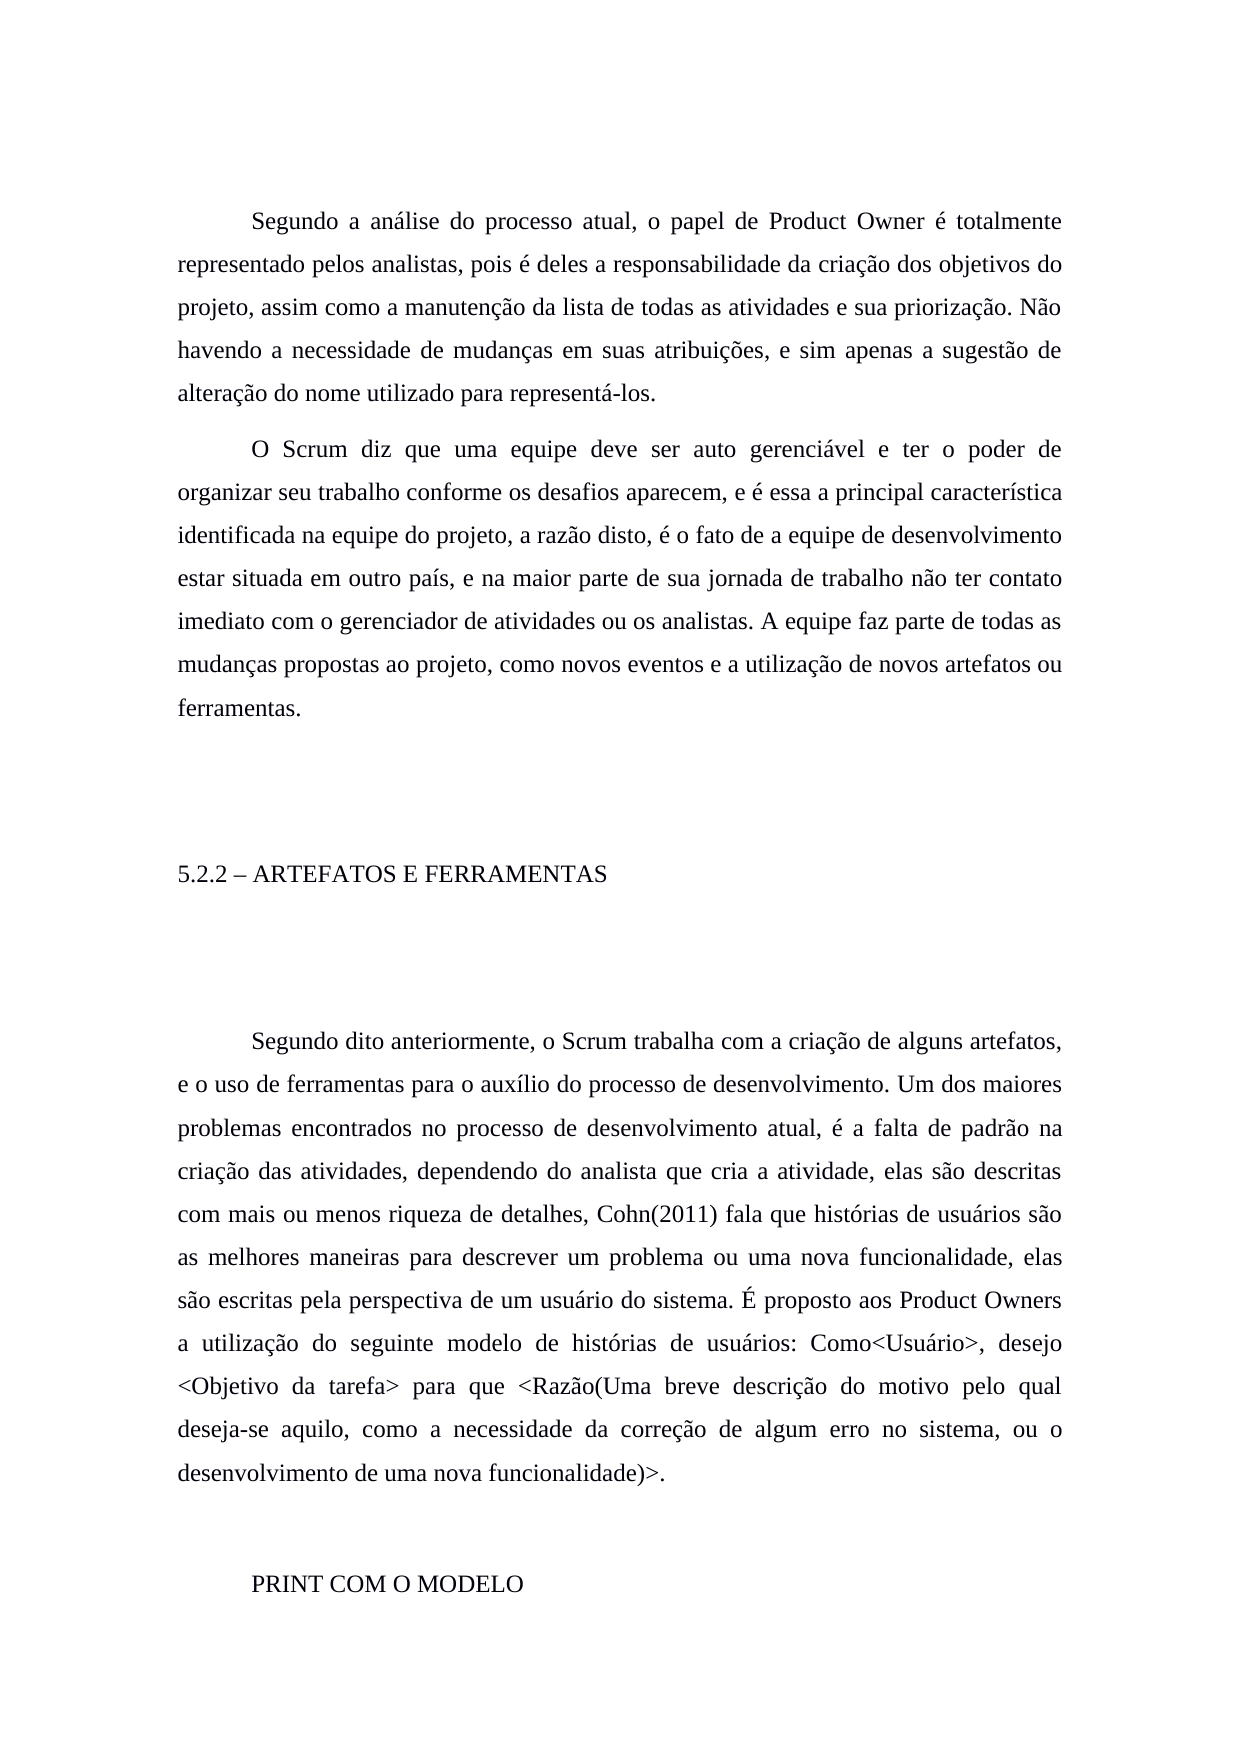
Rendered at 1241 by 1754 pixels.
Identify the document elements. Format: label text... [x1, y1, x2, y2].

text PRINT COM O MODELO [177, 1569, 1063, 1598]
text 5.2.2 – ARTEFATOS E FERRAMENTAS [177, 859, 1063, 888]
text Segundo a análise do processo atual, o papel de Product Owner é totalmente representado pelos analistas, pois é deles a responsabilidade da criação dos objetivos do projeto, assim como a manutenção da lista de todas as atividades e sua priorização. Não havendo a necessidade de mudanças em suas atribuições, e sim apenas a sugestão de alteração do nome utilizado para representá-los. [177, 206, 1063, 407]
text O Scrum diz que uma equipe deve ser auto gerenciável e ter o poder de organizar seu trabalho conforme os desafios aparecem, e é essa a principal característica identificada na equipe do projeto, a razão disto, é o fato de a equipe de desenvolvimento estar situada em outro país, e na maior parte de sua jornada de trabalho não ter contato imediato com o gerenciador de atividades ou os analistas. A equipe faz parte de todas as mudanças propostas ao projeto, como novos eventos e a utilização de novos artefatos ou ferramentas. [177, 434, 1063, 721]
text Segundo dito anteriormente, o Scrum trabalha com a criação de alguns artefatos, e o uso de ferramentas para o auxílio do processo de desenvolvimento. Um dos maiores problemas encontrados no processo de desenvolvimento atual, é a falta de padrão na criação das atividades, dependendo do analista que cria a atividade, elas são descritas com mais ou menos riqueza de detalhes, Cohn(2011) fala que histórias de usuários são as melhores maneiras para descrever um problema ou uma nova funcionalidade, elas são escritas pela perspectiva de um usuário do sistema. É proposto aos Product Owners a utilização do seguinte modelo de histórias de usuários: Como<Usuário>, desejo <Objetivo da tarefa> para que <Razão(Uma breve descrição do motivo pelo qual deseja-se aquilo, como a necessidade da correção de algum erro no sistema, ou o desenvolvimento de uma nova funcionalidade)>. [177, 1026, 1063, 1486]
